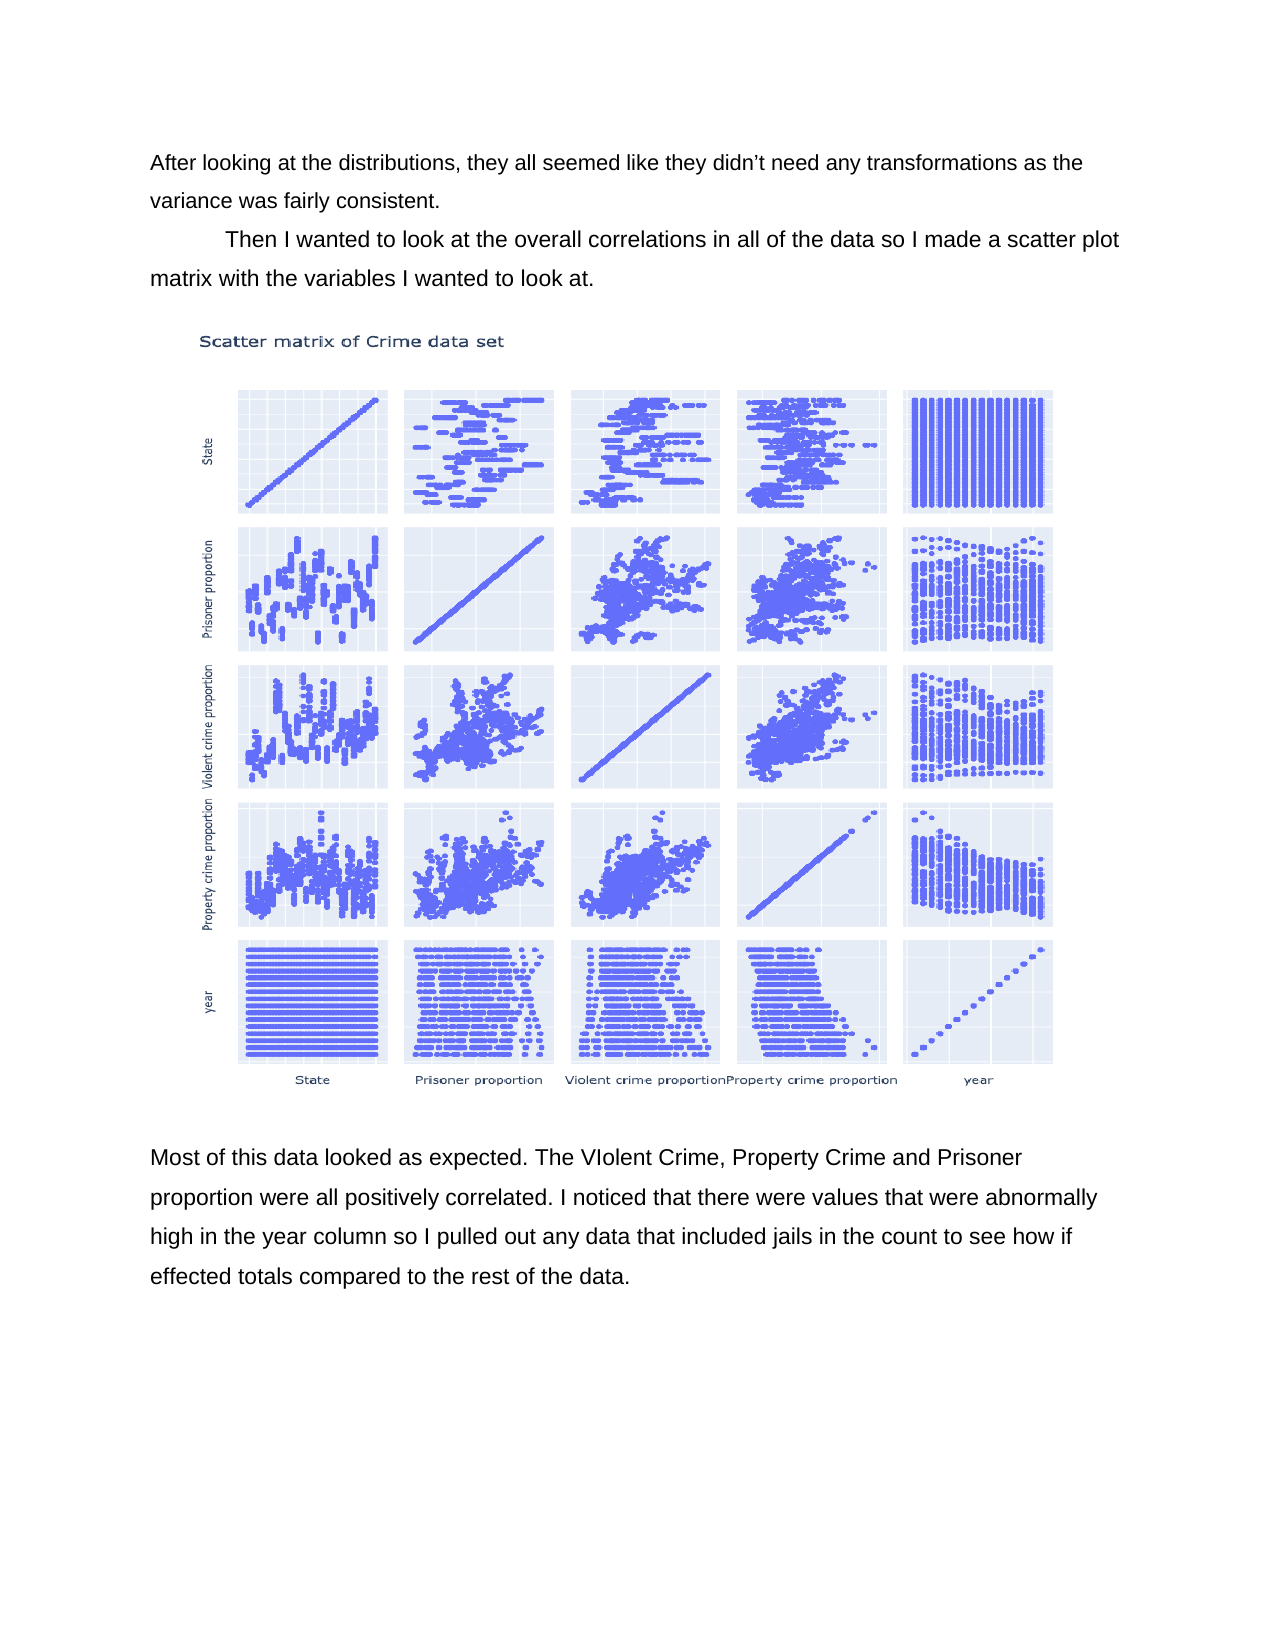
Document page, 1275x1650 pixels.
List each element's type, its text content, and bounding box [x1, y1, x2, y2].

picture [150, 304, 1142, 1132]
text After looking at the distributions, they all seemed like they didn’t need any transformations as the variance was fairly consistent. [150, 150, 1125, 213]
text Then I wanted to look at the overall correlations in all of the data so I made a scatter plot matrix with the variables I wanted to look at. [150, 226, 1125, 291]
